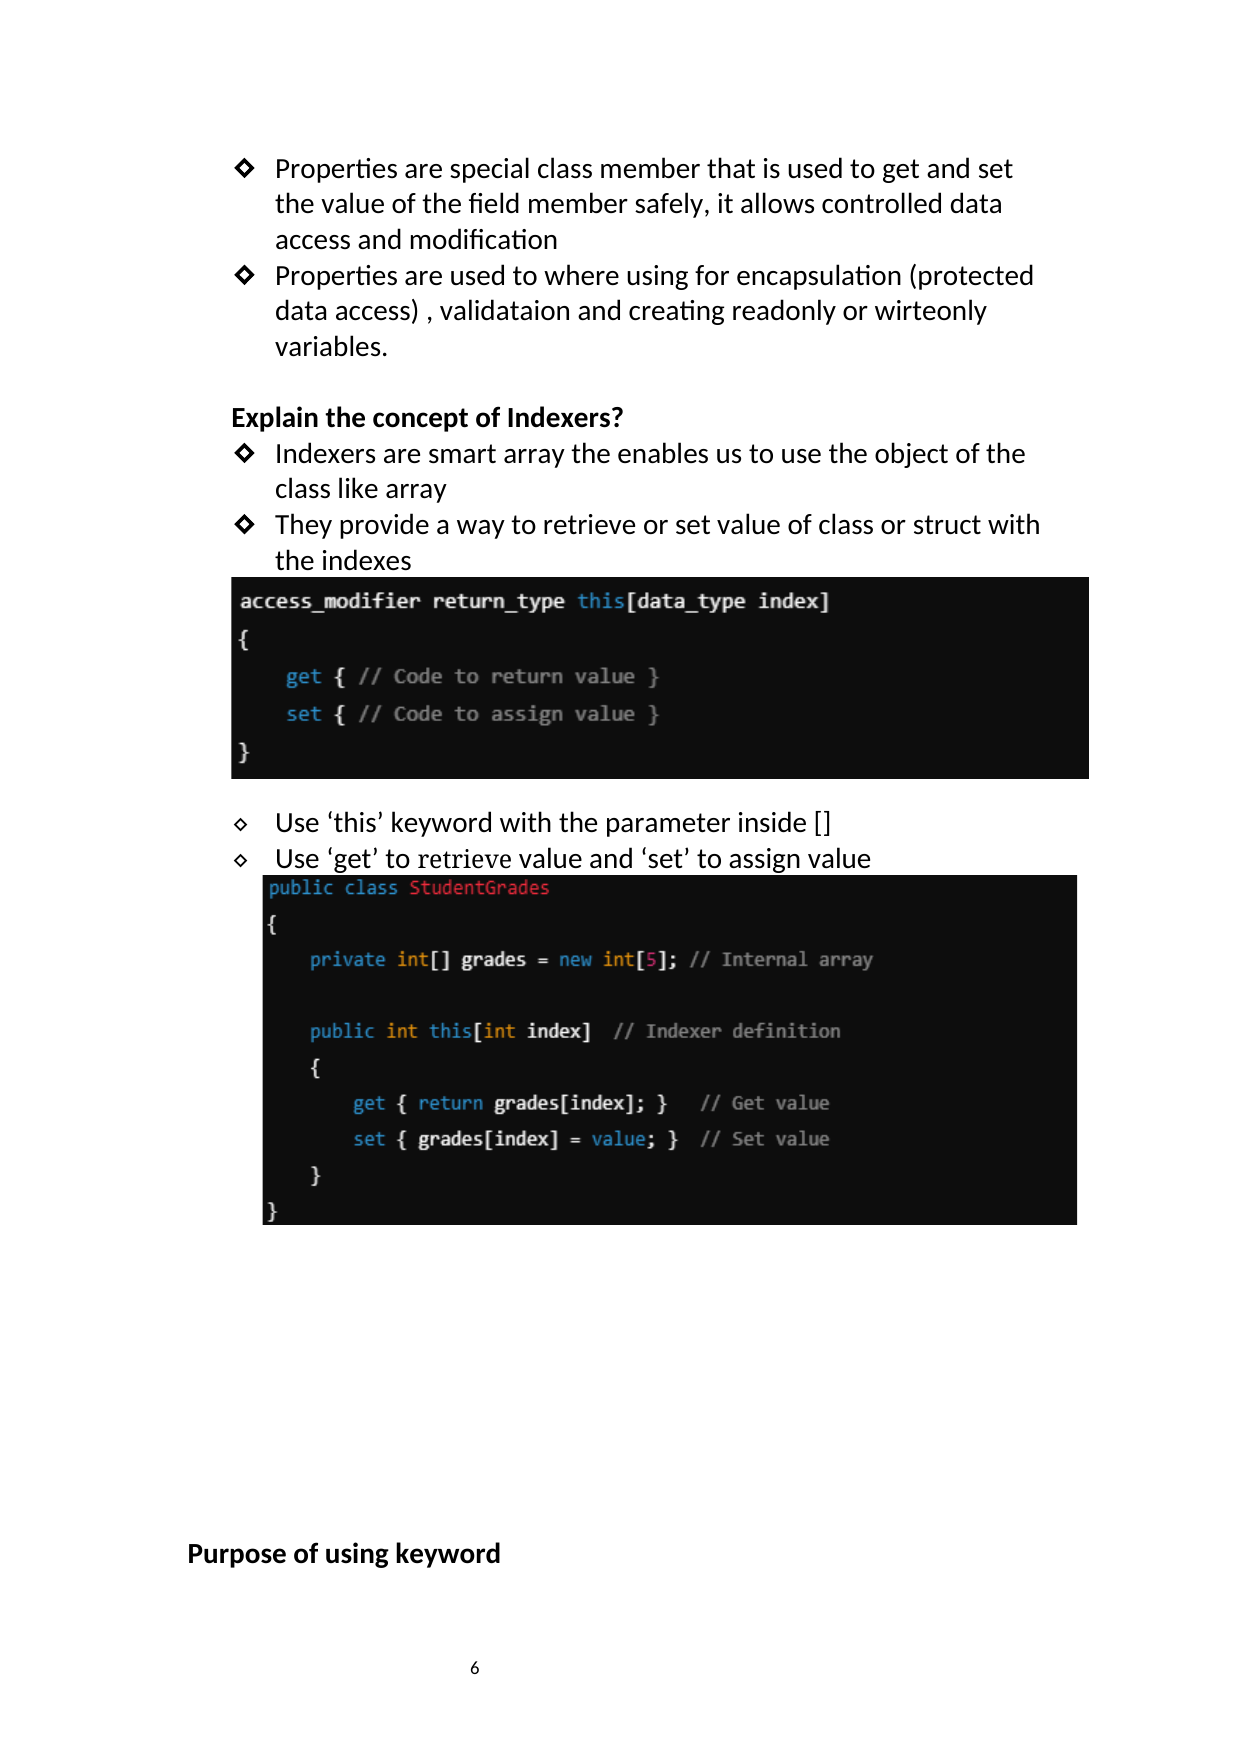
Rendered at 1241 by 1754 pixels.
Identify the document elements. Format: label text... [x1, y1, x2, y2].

list They provide a way to retrieve or set value of class or struct with the indexes [231, 506, 1053, 577]
list Properties are special class member that is used to get and set the value of the field member safely, it allows controlled data access and modification [231, 150, 1053, 257]
text Purpose of using keyword [187, 1535, 1053, 1571]
list Use ‘this’ keyword with the parameter inside [] [231, 804, 1053, 840]
list Use ‘get’ to retrieve value and ‘set’ to assign value [231, 840, 1053, 876]
list Indexers are smart array the enables us to use the object of the class like array [231, 435, 1053, 506]
list Properties are used to where using for encapsulation (protected data access) , validataion and creating readonly or wirteonly variables. [231, 257, 1053, 364]
picture [262, 875, 1078, 1225]
picture [231, 577, 1089, 779]
text Explain the concept of Indexers? [231, 399, 1053, 435]
